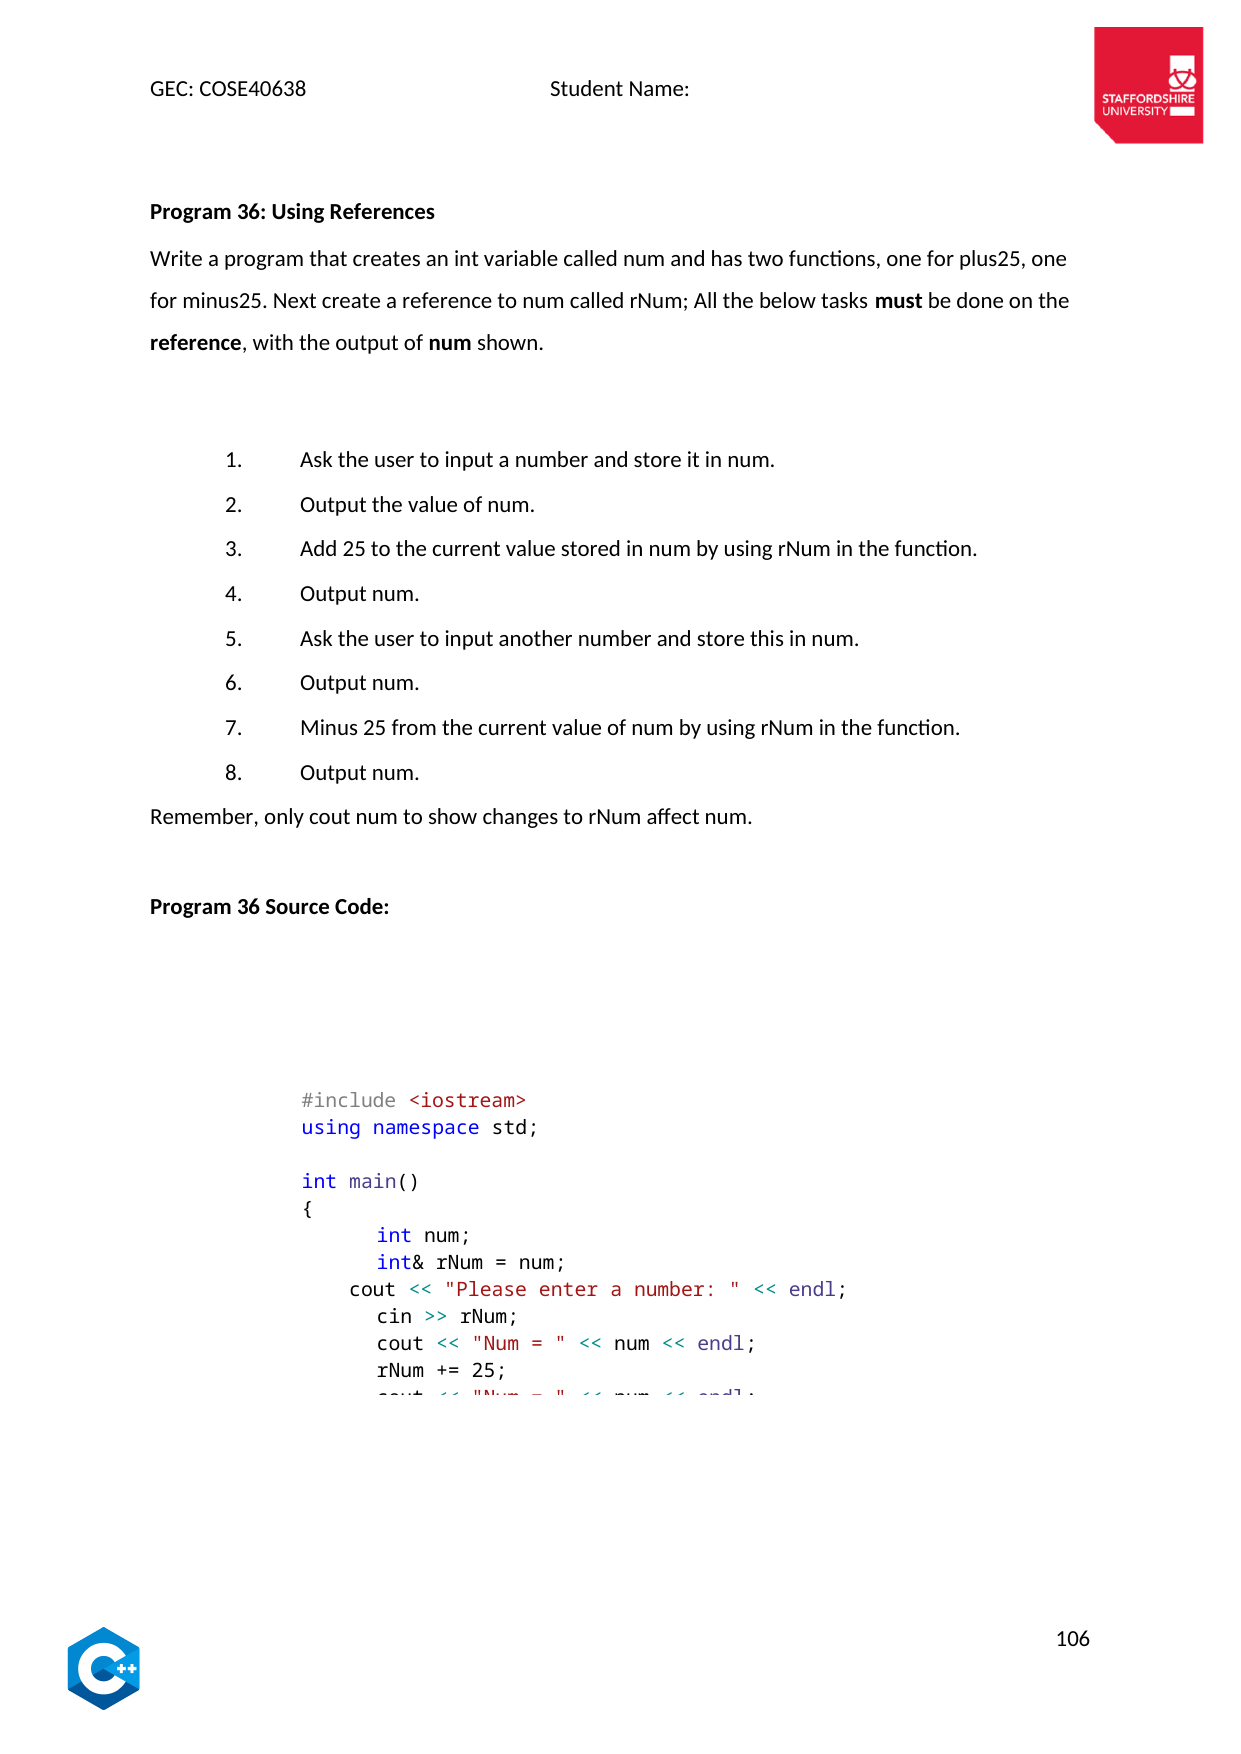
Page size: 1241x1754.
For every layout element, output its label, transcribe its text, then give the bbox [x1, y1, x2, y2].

text 1. Ask the user to input a number and store it in num. [225, 445, 1090, 473]
text 3. Add 25 to the current value stored in num by using rNum in the function. [225, 534, 1090, 562]
text Program 36 Source Code: [150, 892, 1090, 920]
text Remember, only cout num to show changes to rNum affect num. [150, 802, 1090, 831]
text 2. Output the value of num. [225, 490, 1090, 518]
text 6. Output num. [225, 668, 1090, 696]
picture [1088, 27, 1209, 148]
text 7. Minus 25 from the current value of num by using rNum in the function. [225, 713, 1090, 741]
text Program 36: Using References [150, 197, 1090, 225]
text Write a program that creates an int variable called num and has two functions, one for plus25, one for minus25. Next create a reference to num called rNum; All the below tasks must be done on the reference, with the output of num shown. [150, 244, 1090, 356]
picture [53, 1627, 150, 1710]
text 8. Output num. [225, 758, 1090, 786]
text 5. Ask the user to input another number and store this in num. [225, 624, 1090, 652]
text 4. Output num. [225, 579, 1090, 607]
